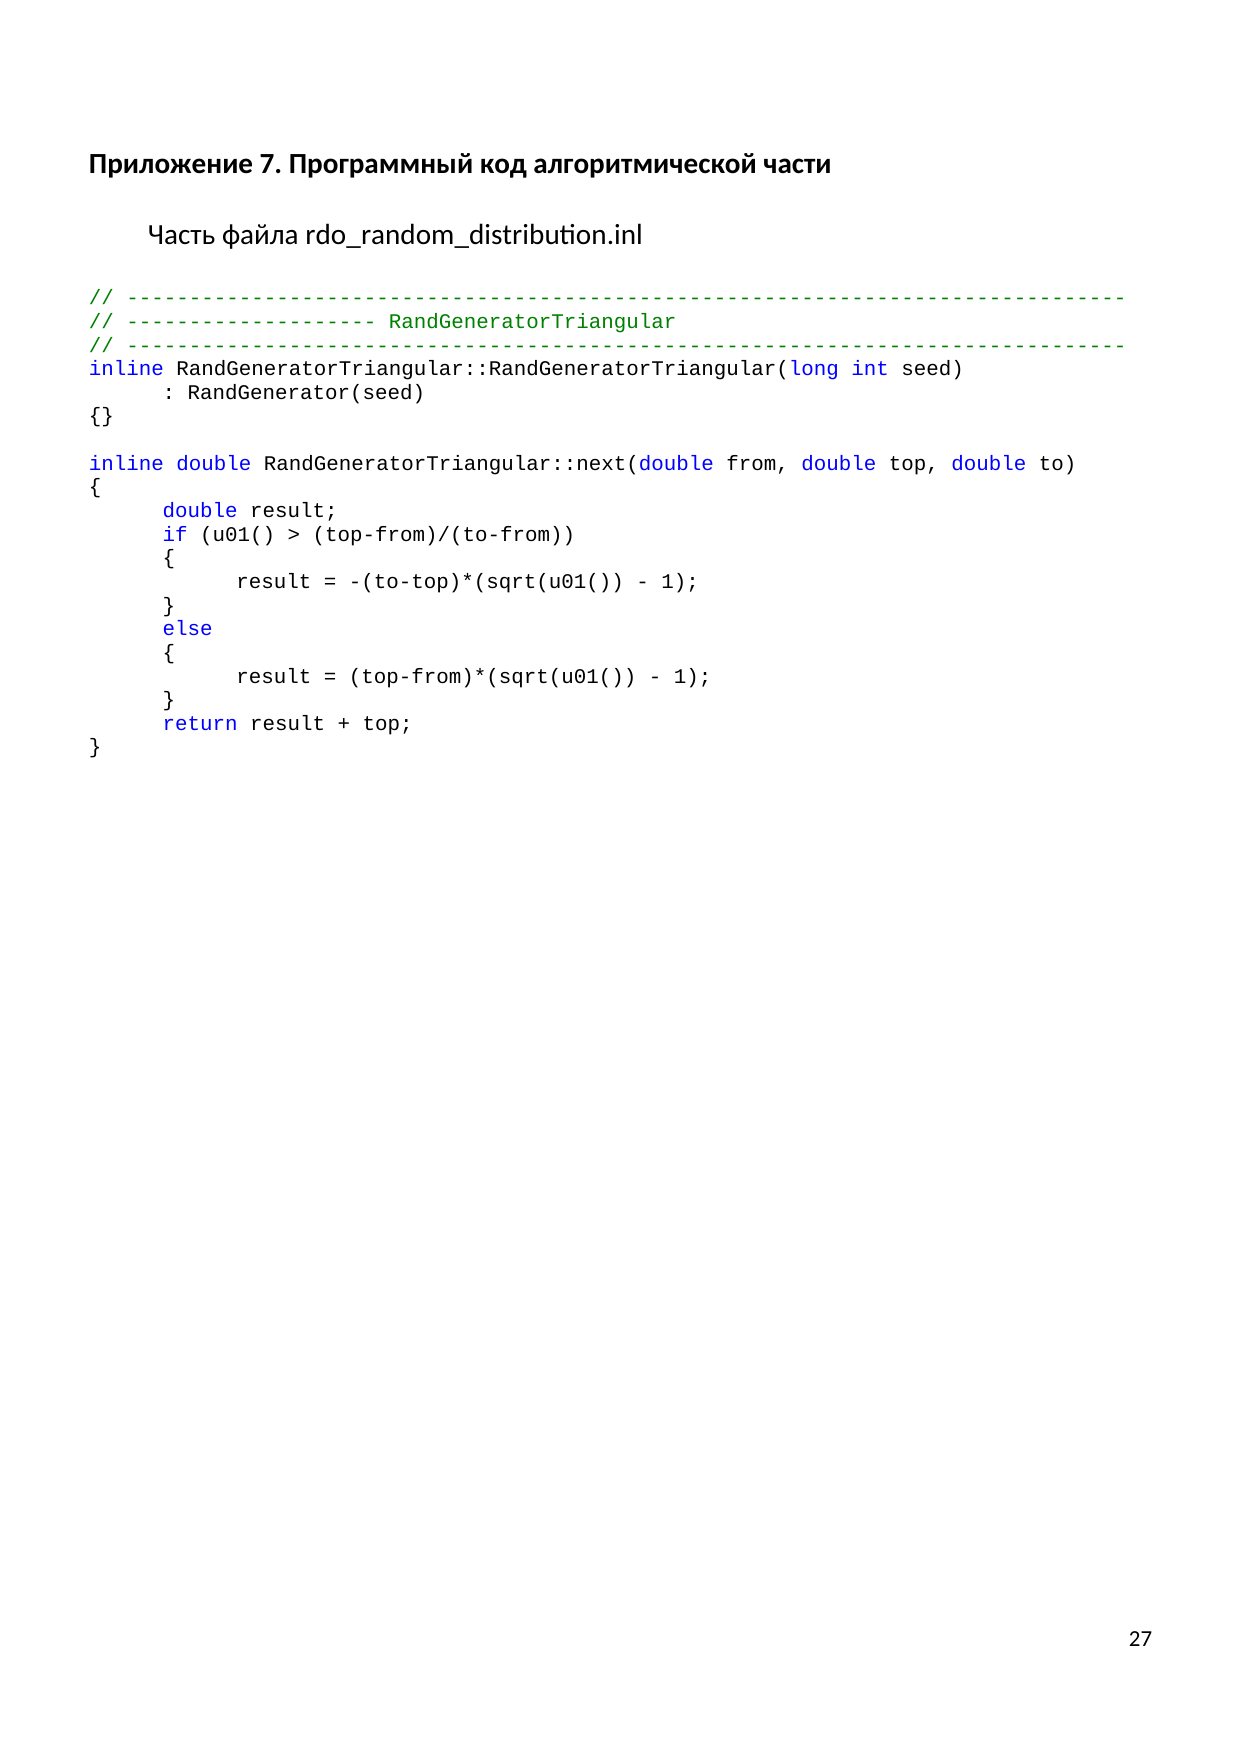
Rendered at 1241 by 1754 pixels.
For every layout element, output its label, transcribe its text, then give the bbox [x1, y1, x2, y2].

text { [89, 547, 1152, 571]
text // -------------------------------------------------------------------------------- [89, 287, 1152, 311]
text { [89, 476, 1152, 500]
text return result + top; [89, 713, 1152, 737]
text inline double RandGeneratorTriangular::next(double from, double top, double to) [89, 453, 1152, 476]
text { [89, 642, 1152, 666]
text result = (top-from)*(sqrt(u01()) - 1); [89, 666, 1152, 689]
text {} [89, 406, 1152, 429]
text : RandGenerator(seed) [89, 382, 1152, 406]
text result = -(to-top)*(sqrt(u01()) - 1); [89, 571, 1152, 595]
text inline RandGeneratorTriangular::RandGeneratorTriangular(long int seed) [89, 358, 1152, 382]
text else [89, 618, 1152, 642]
text Часть файла rdo_random_distribution.inl [148, 216, 1152, 252]
text // -------------------- RandGeneratorTriangular [89, 311, 1152, 334]
text Приложение 7. Программный код алгоритмической части [89, 145, 1152, 180]
text if (u01() > (top-from)/(to-from)) [89, 524, 1152, 547]
text double result; [89, 500, 1152, 524]
text } [89, 737, 1152, 760]
text } [89, 689, 1152, 713]
text // -------------------------------------------------------------------------------- [89, 334, 1152, 358]
text } [89, 595, 1152, 618]
